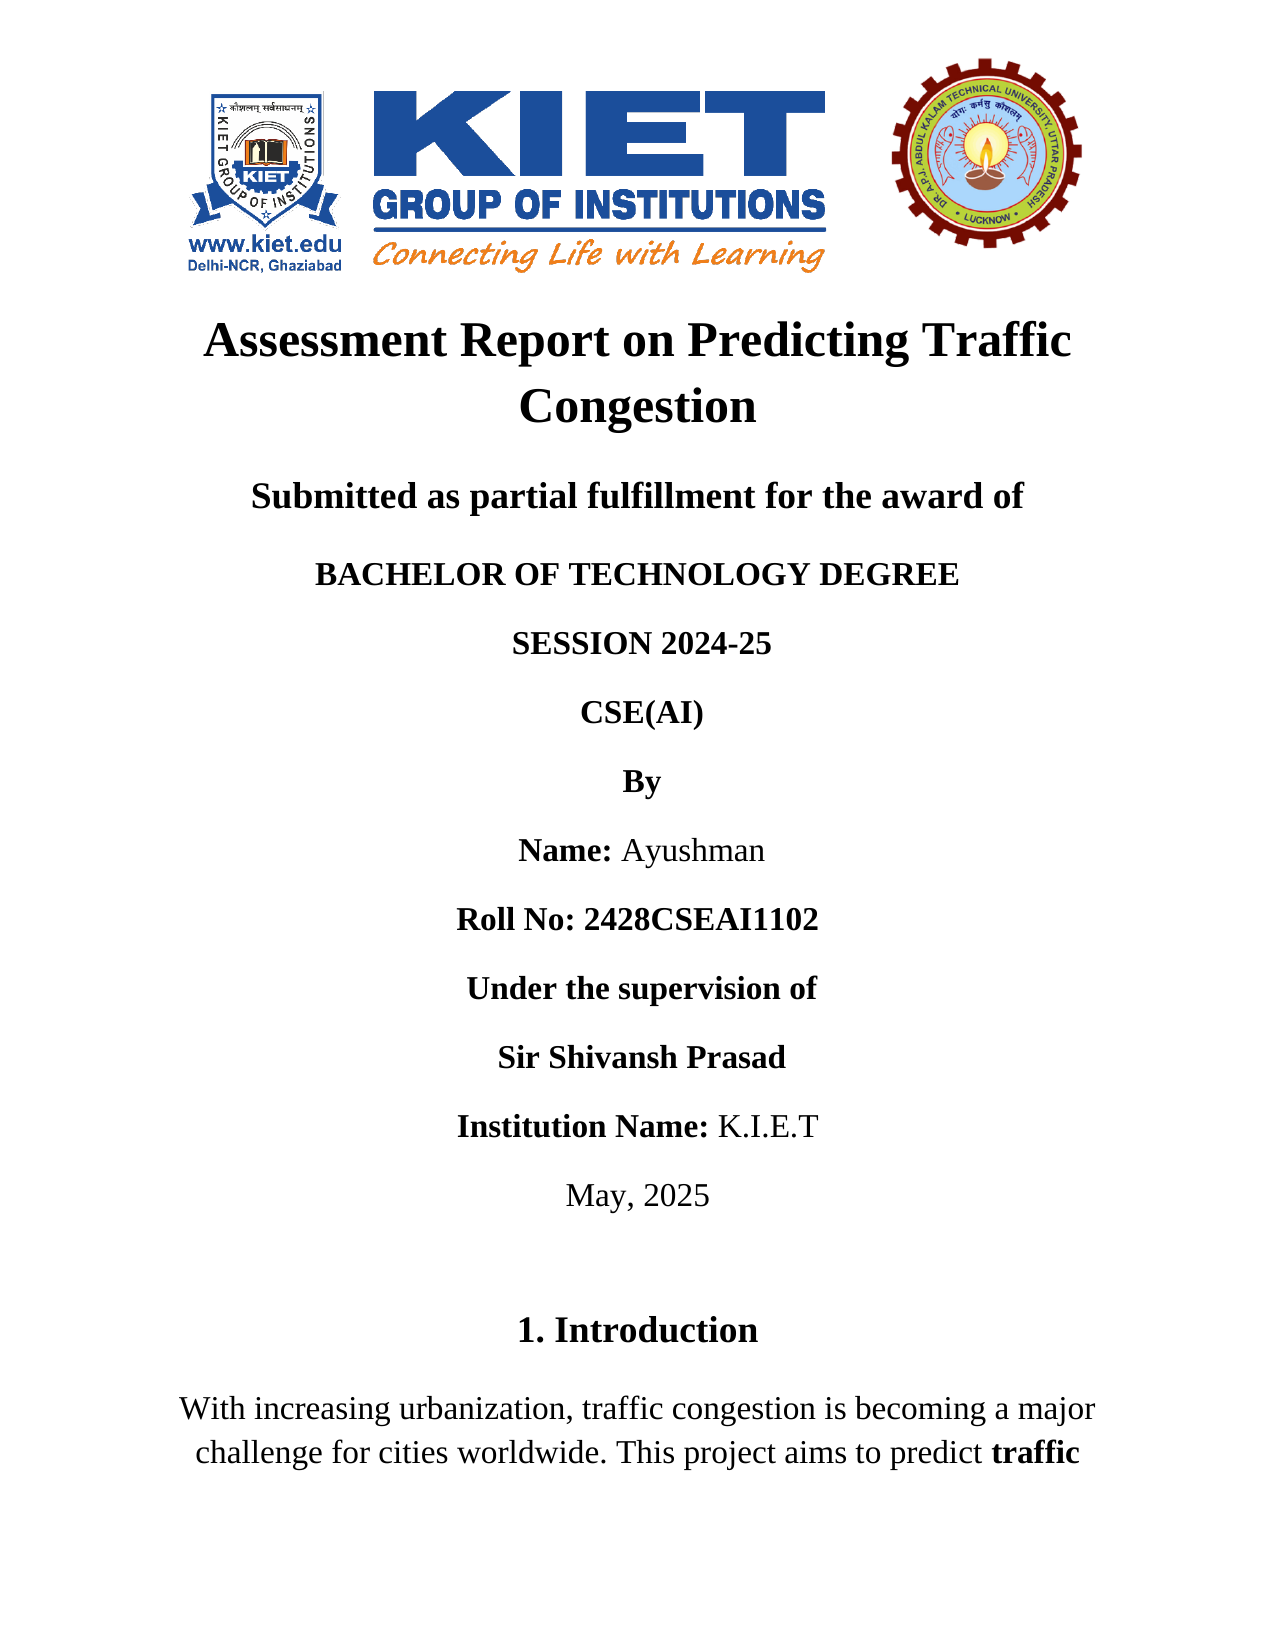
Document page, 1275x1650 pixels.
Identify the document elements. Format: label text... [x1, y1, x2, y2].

picture [890, 57, 1083, 249]
picture [188, 91, 827, 273]
text Institution Name: K.I.E.T [150, 1106, 1125, 1145]
text Name: Ayushman [150, 830, 1125, 868]
text SESSION 2024-25 [150, 623, 1125, 661]
subtitle Submitted as partial fulfillment for the award of [150, 473, 1125, 516]
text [150, 1389, 1125, 1471]
text May, 2025 [150, 1176, 1125, 1214]
subtitle Assessment Report on Predicting Traffic Congestion [150, 310, 1125, 433]
subtitle 1. Introduction [150, 1308, 1125, 1351]
text Under the supervision of [150, 968, 1125, 1007]
text Sir Shivansh Prasad [150, 1037, 1125, 1076]
text BACHELOR OF TECHNOLOGY DEGREE [150, 554, 1125, 592]
text Roll No: 2428CSEAI1102 [150, 899, 1125, 938]
text By [150, 761, 1125, 799]
text CSE(AI) [150, 692, 1125, 730]
